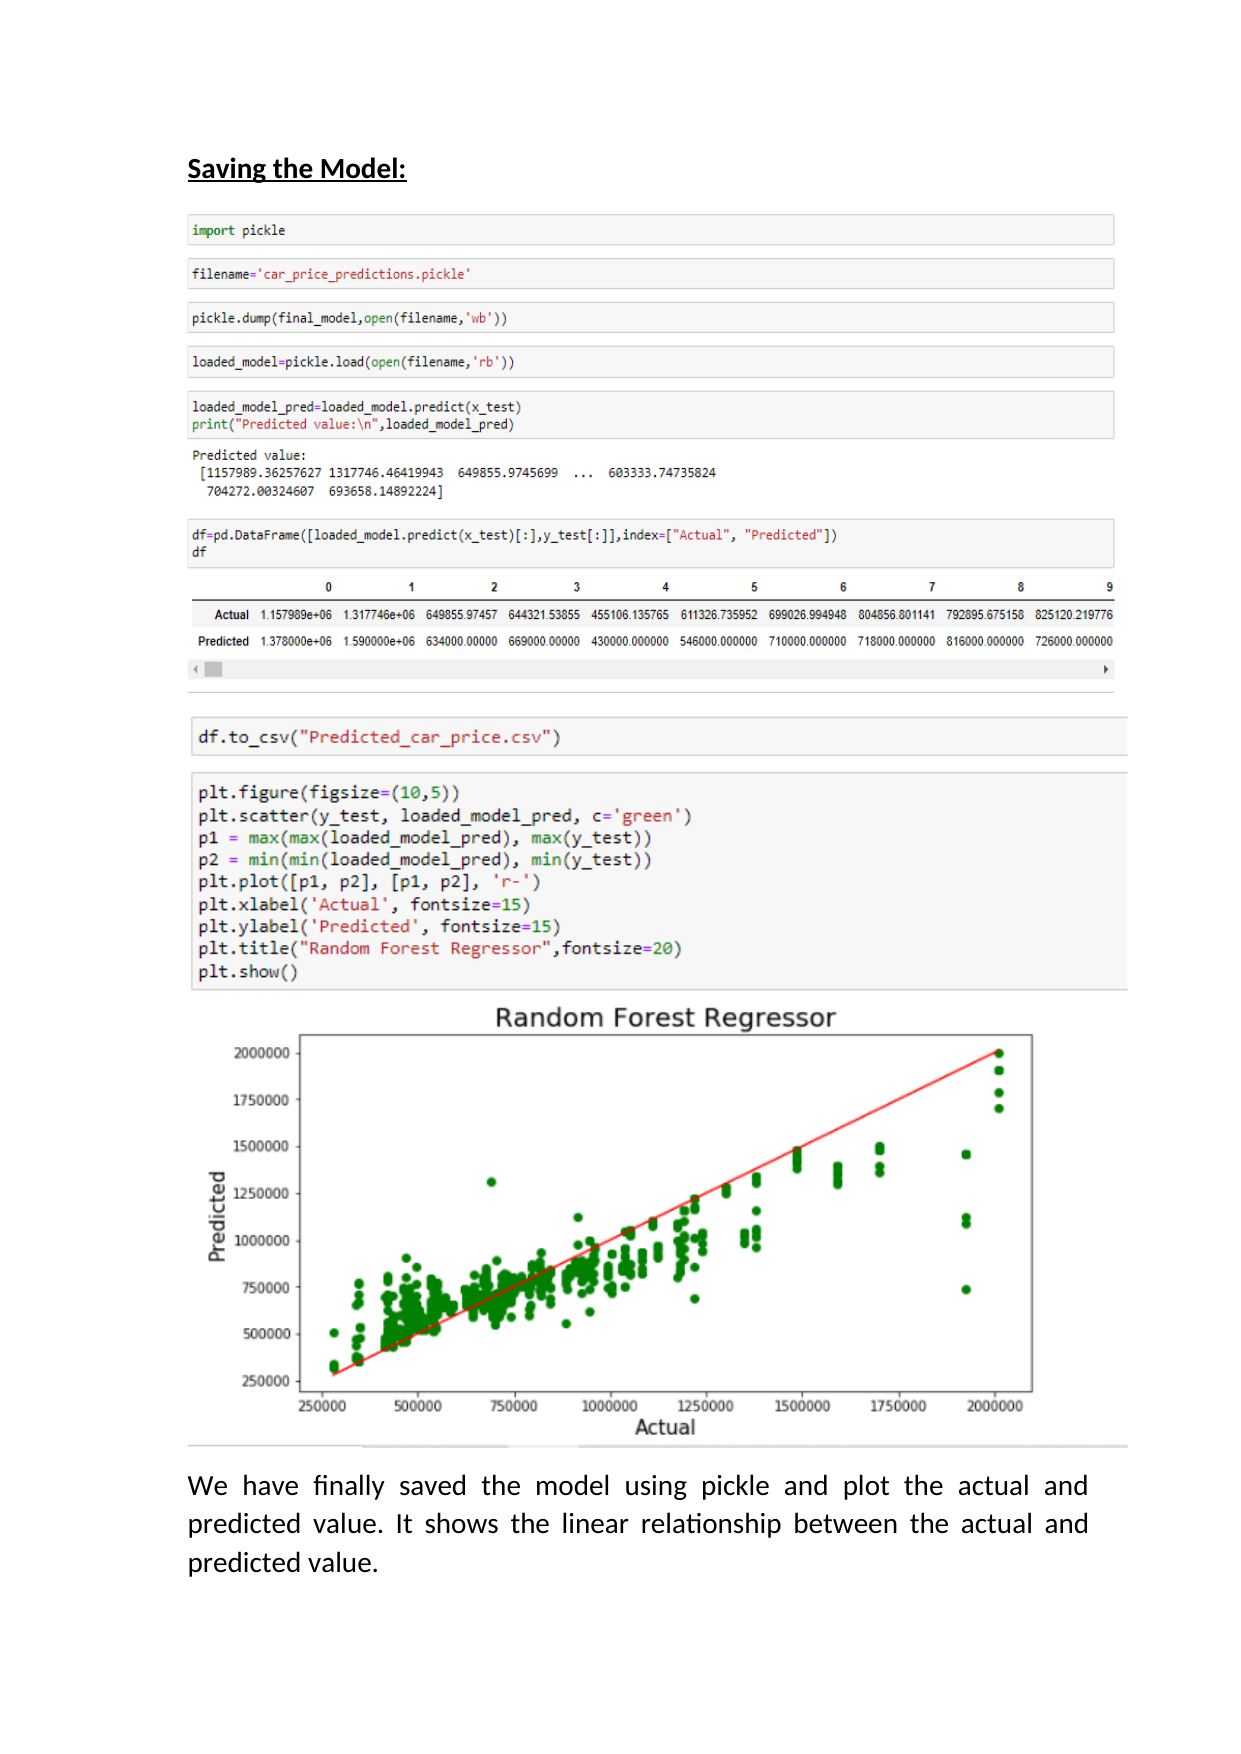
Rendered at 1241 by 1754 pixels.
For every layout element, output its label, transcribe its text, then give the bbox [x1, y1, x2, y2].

picture [187, 205, 1128, 693]
text We have finally saved the model using pickle and plot the actual and predicted value. It shows the linear relationship between the actual and predicted value. [187, 1467, 1090, 1579]
picture [187, 711, 1128, 1448]
text Saving the Model: [187, 150, 1090, 186]
